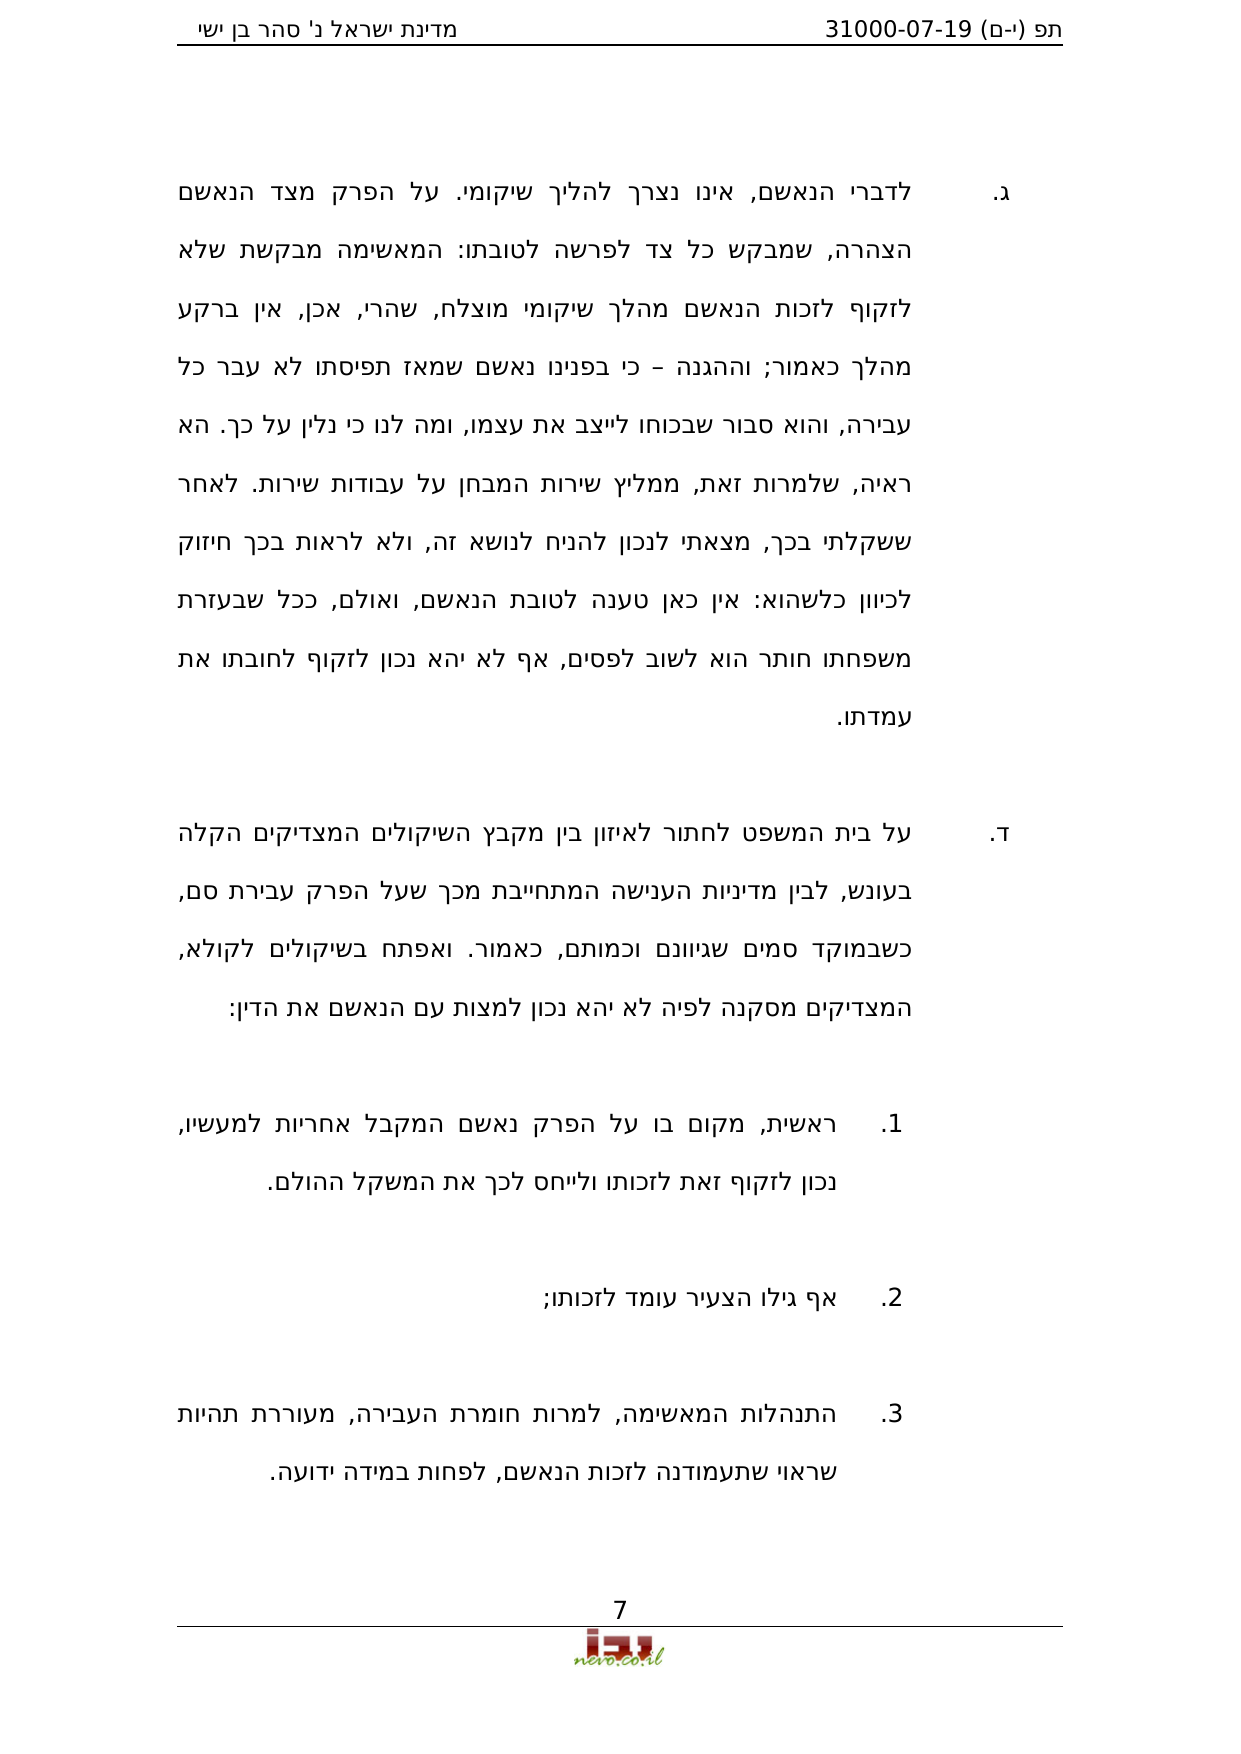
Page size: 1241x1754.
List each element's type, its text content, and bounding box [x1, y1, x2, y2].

text 1. ראשית, מקום בו על הפרק נאשם המקבל אחריות למעשיו, נכון לזקוף זאת לזכותו ולייחס לכך את המשקל ההולם. [177, 1109, 904, 1196]
text ג. לדברי הנאשם, אינו נצרך להליך שיקומי. על הפרק מצד הנאשם הצהרה, שמבקש כל צד לפרשה לטובתו: המאשימה מבקשת שלא לזקוף לזכות הנאשם מהלך שיקומי מוצלח, שהרי, אכן, אין ברקע מהלך כאמור; וההגנה – כי בפנינו נאשם שמאז תפיסתו לא עבר כל עבירה, והוא סבור שבכוחו לייצב את עצמו, ומה לנו כי נלין על כך. הא ראיה, שלמרות זאת, ממליץ שירות המבחן על עבודות שירות. לאחר ששקלתי בכך, מצאתי לנכון להניח לנושא זה, ולא לראות בכך חיזוק לכיוון כלשהוא: אין כאן טענה לטובת הנאשם, ואולם, ככל שבעזרת משפחתו חותר הוא לשוב לפסים, אף לא יהא נכון לזקוף לחובתו את עמדתו. [177, 177, 1010, 731]
text ד. על בית המשפט לחתור לאיזון בין מקבץ השיקולים המצדיקים הקלה בעונש, לבין מדיניות הענישה המתחייבת מכך שעל הפרק עבירת סם, כשבמוקד סמים שגיוונם וכמותם, כאמור. ואפתח בשיקולים לקולא, המצדיקים מסקנה לפיה לא יהא נכון למצות עם הנאשם את הדין: [177, 818, 1010, 1022]
picture [574, 1628, 666, 1667]
text 3. התנהלות המאשימה, למרות חומרת העבירה, מעוררת תהיות שראוי שתעמודנה לזכות הנאשם, לפחות במידה ידועה. [177, 1399, 904, 1486]
text 2. אף גילו הצעיר עומד לזכותו; [177, 1283, 904, 1312]
